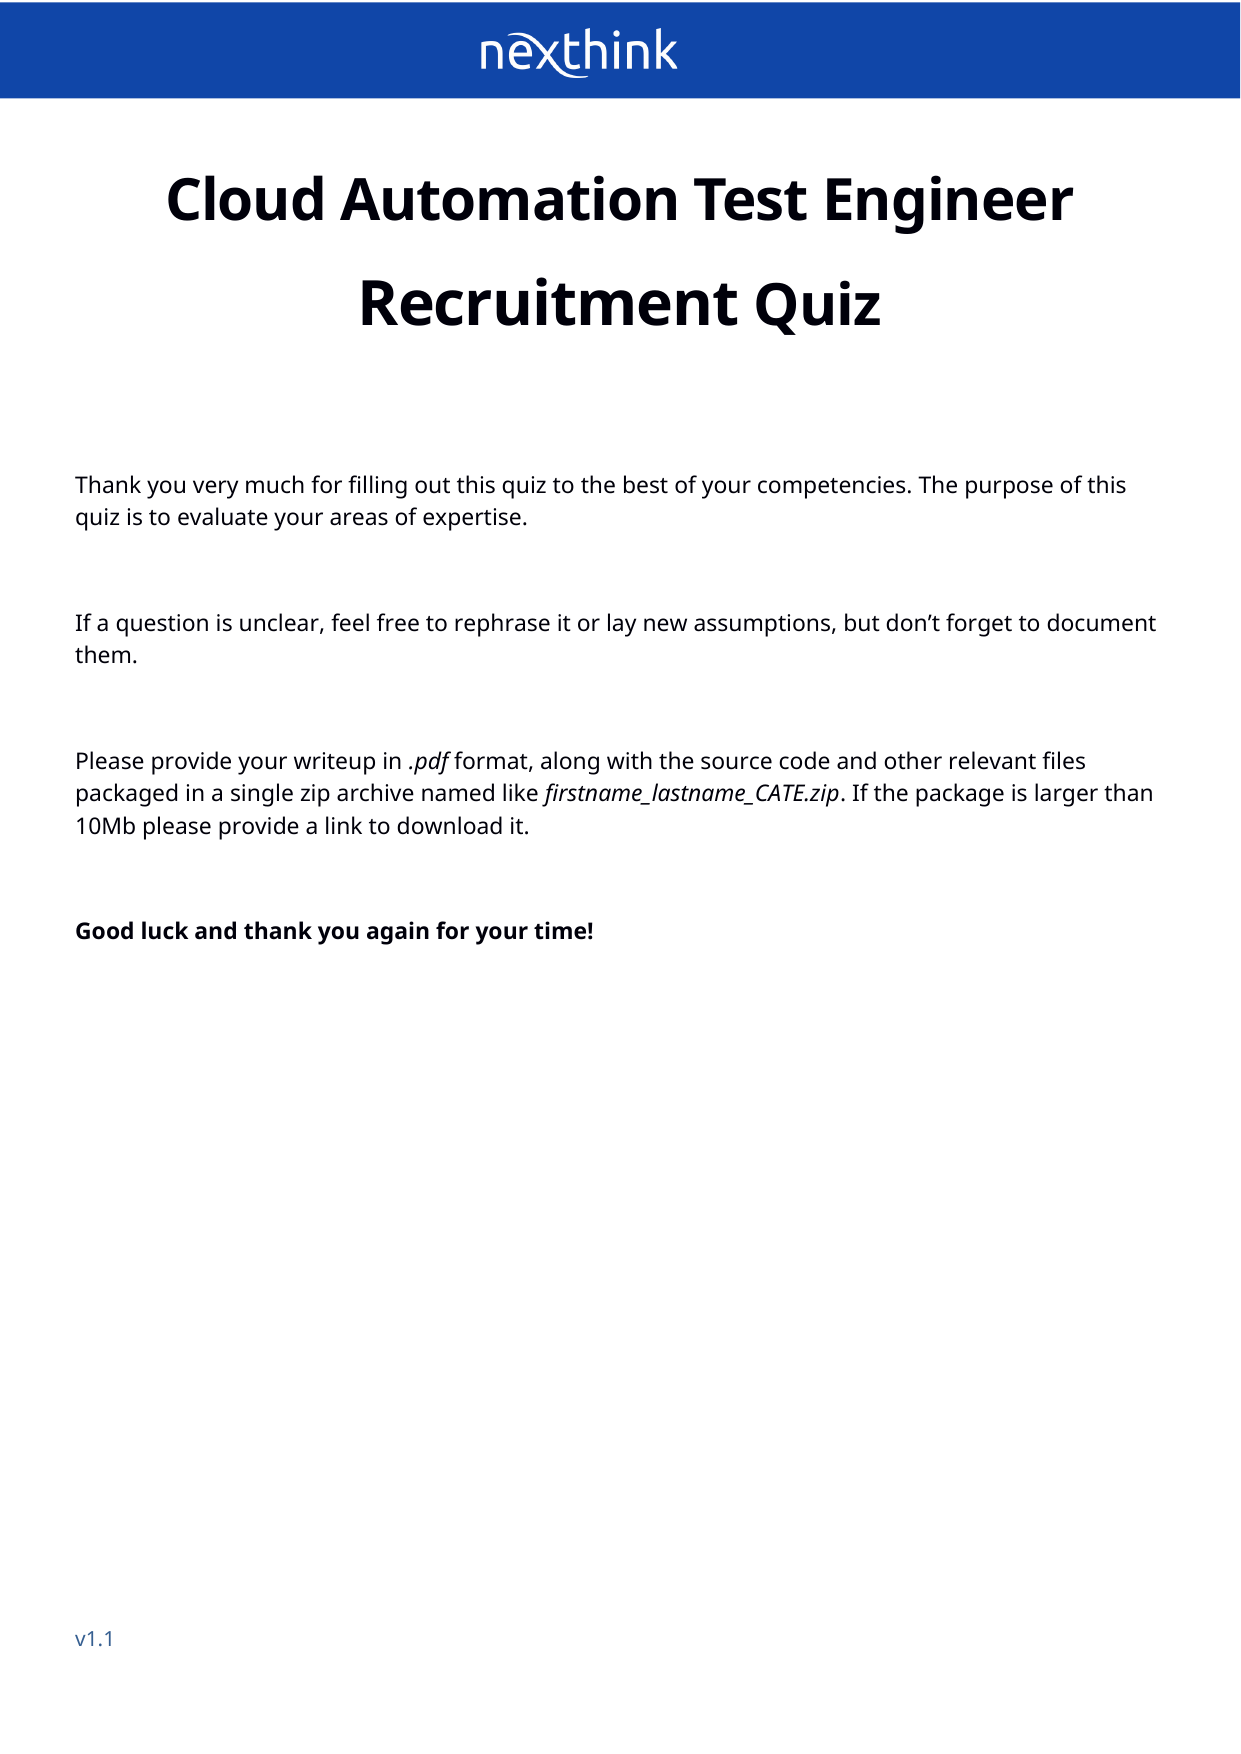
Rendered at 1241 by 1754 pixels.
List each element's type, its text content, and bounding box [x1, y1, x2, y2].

picture [481, 28, 678, 78]
text Please provide your writeup in .pdf format, along with the source code and other relevant files packaged in a single zip archive named like firstname_lastname_CATE.zip. If the package is larger than 10Mb please provide a link to download it. [75, 745, 1157, 841]
text Good luck and thank you again for your time! [75, 915, 1165, 946]
text If a question is unclear, feel free to rephrase it or lay new assumptions, but don’t forget to document them. [75, 607, 1157, 670]
text Cloud Automation Test Engineer [75, 158, 1165, 238]
text Thank you very much for filling out this quiz to the best of your competencies. The purpose of this quiz is to evaluate your areas of expertise. [75, 469, 1154, 532]
subtitle v1.1 [75, 1624, 1165, 1652]
text Recruitment Quiz [75, 259, 1165, 344]
